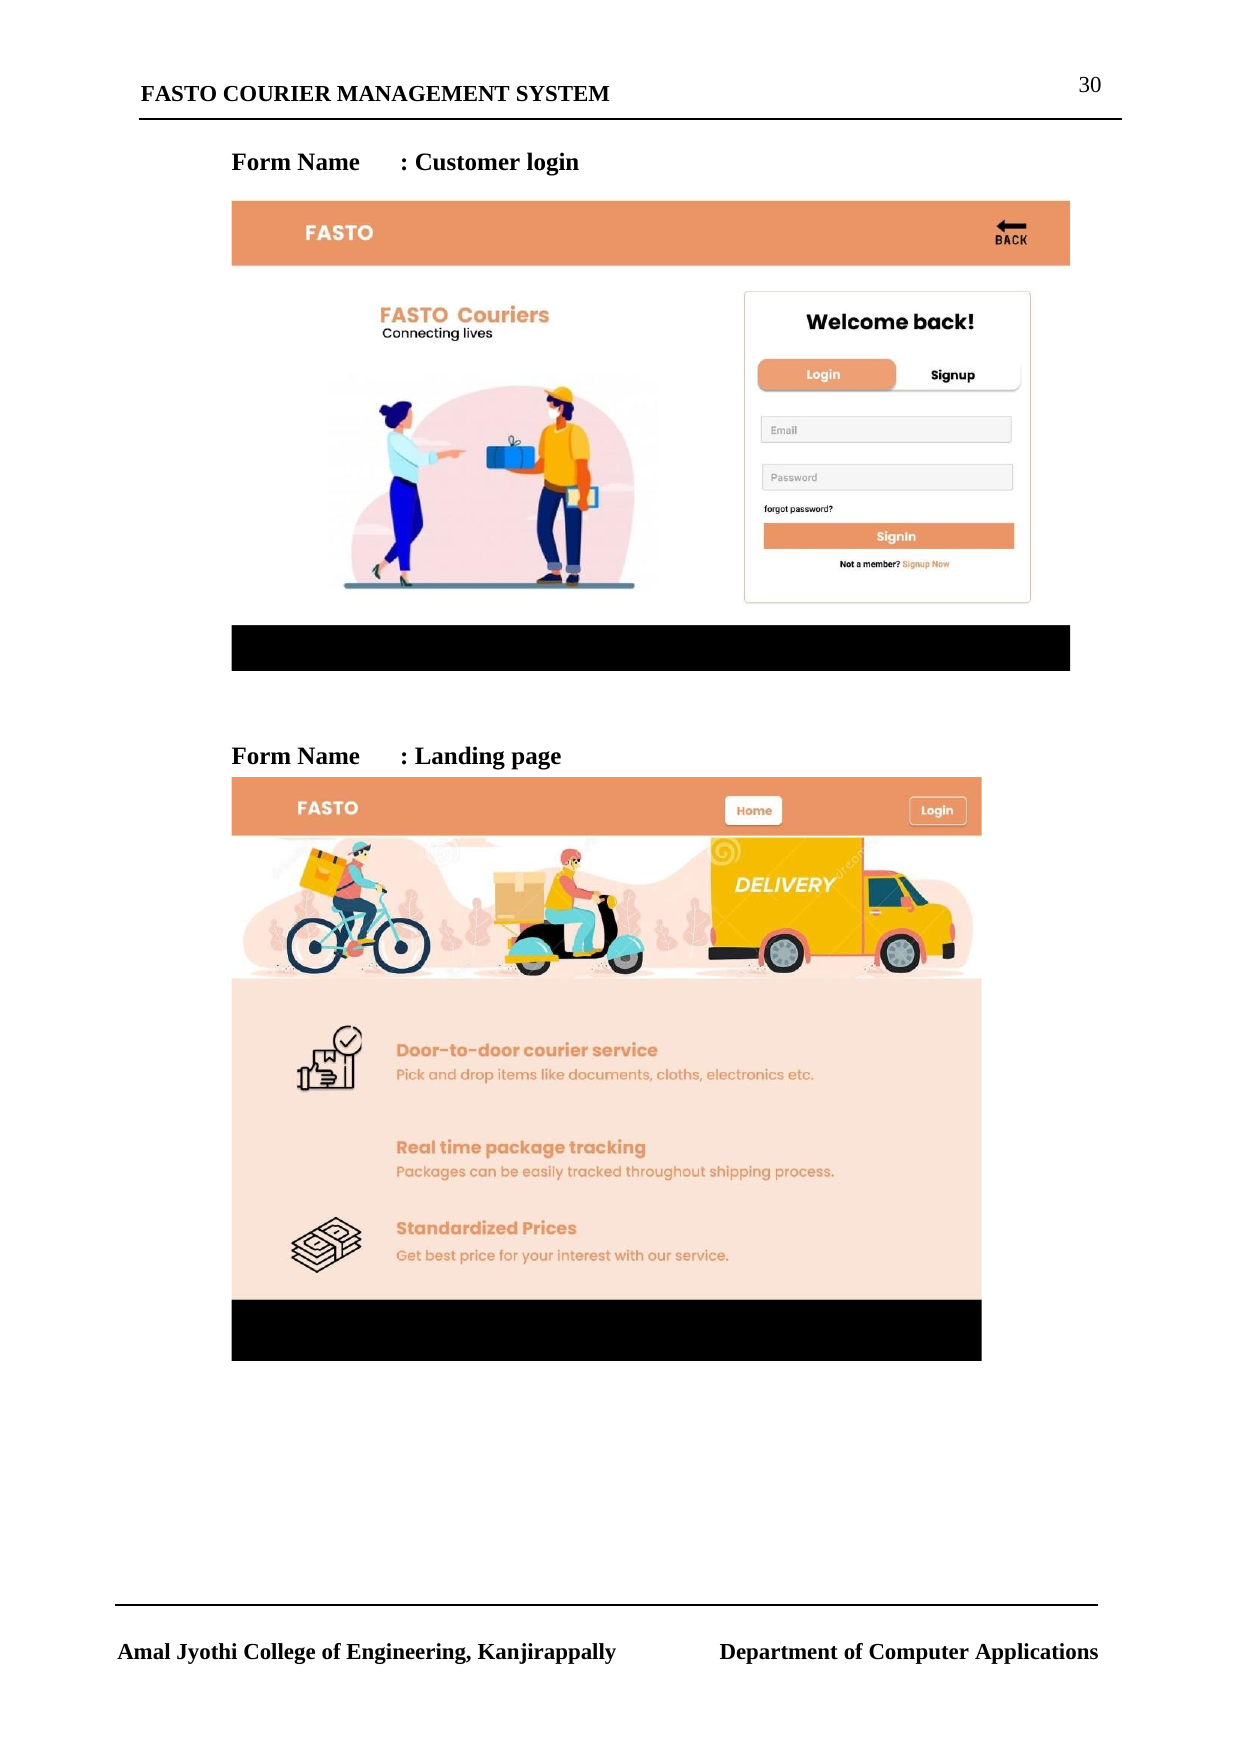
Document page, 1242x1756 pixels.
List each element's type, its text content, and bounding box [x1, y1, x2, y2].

picture [231, 777, 982, 1361]
text Form Name : Customer login [231, 147, 1177, 175]
picture [231, 198, 1071, 671]
subtitle Form Name : Landing page [231, 741, 1177, 770]
